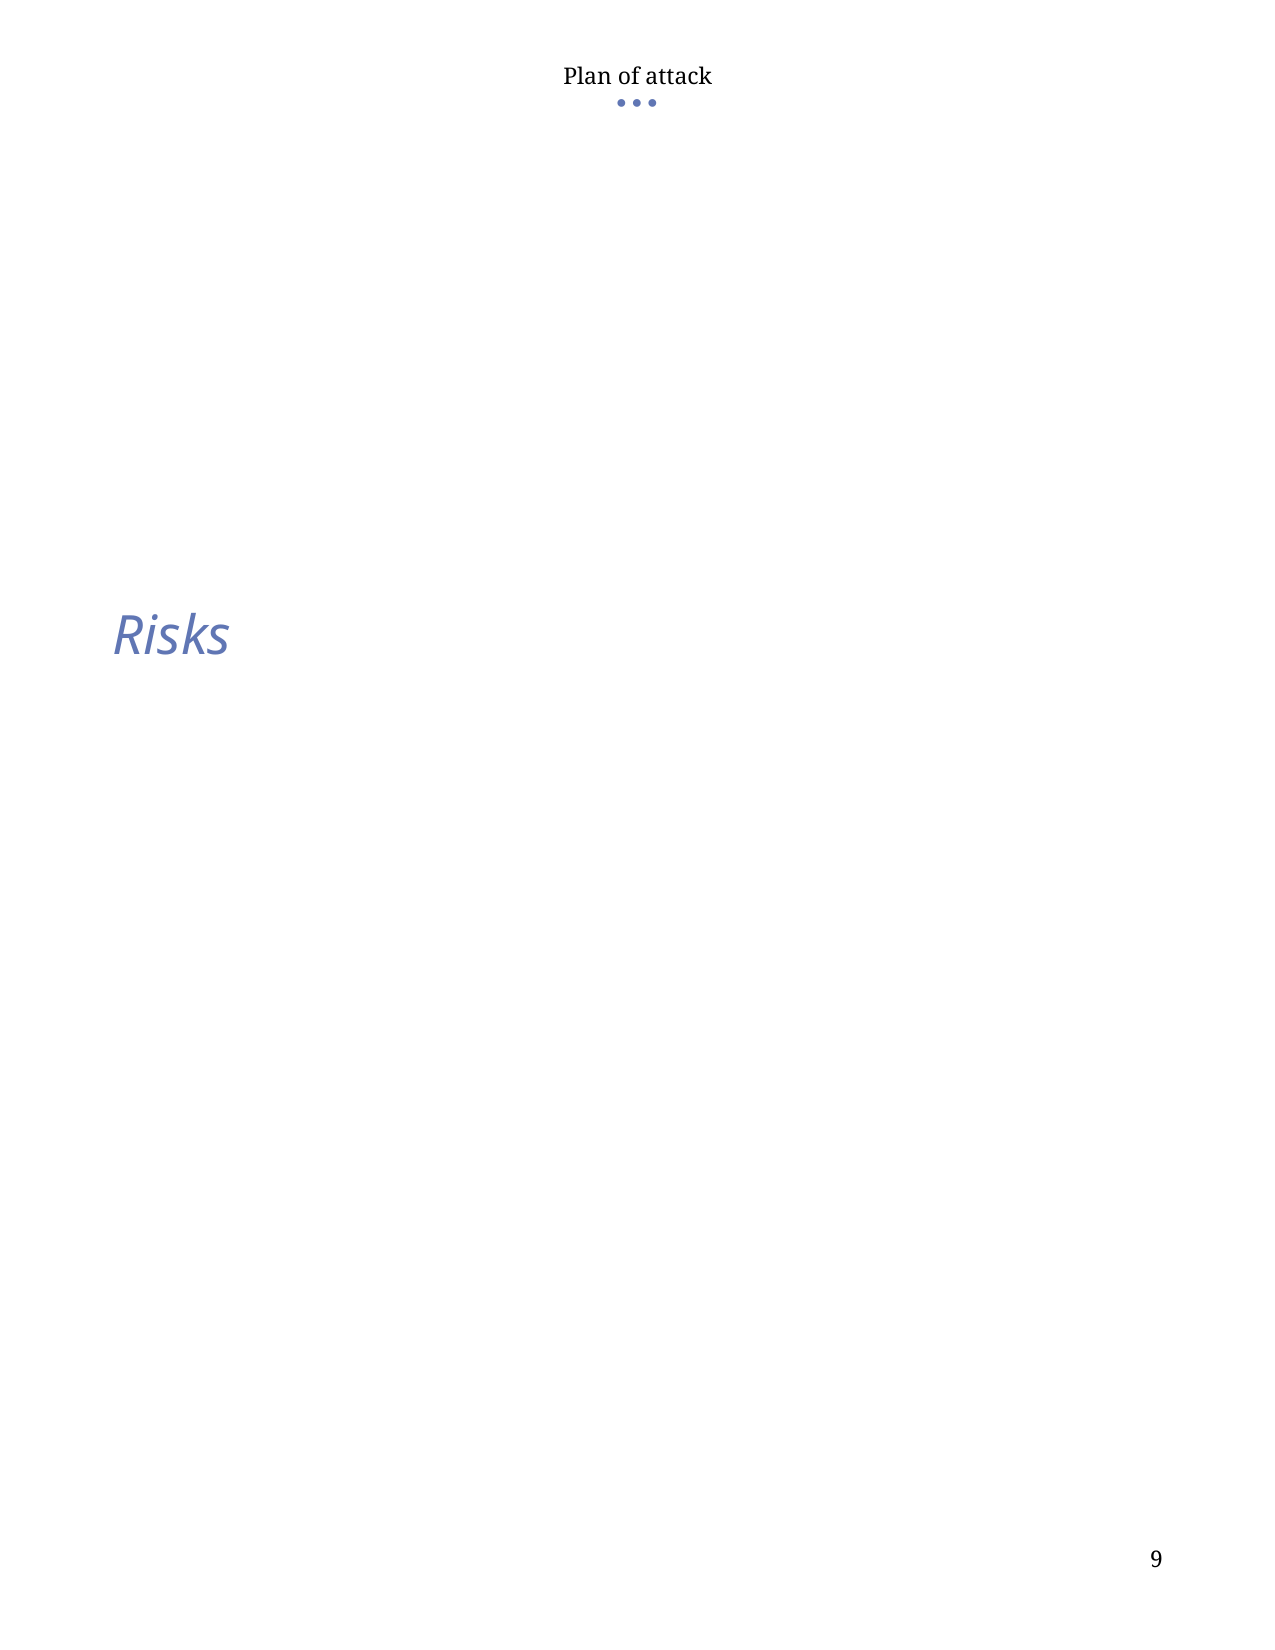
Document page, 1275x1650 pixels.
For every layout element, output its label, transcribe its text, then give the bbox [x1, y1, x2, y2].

subtitle Risks [112, 597, 1162, 671]
